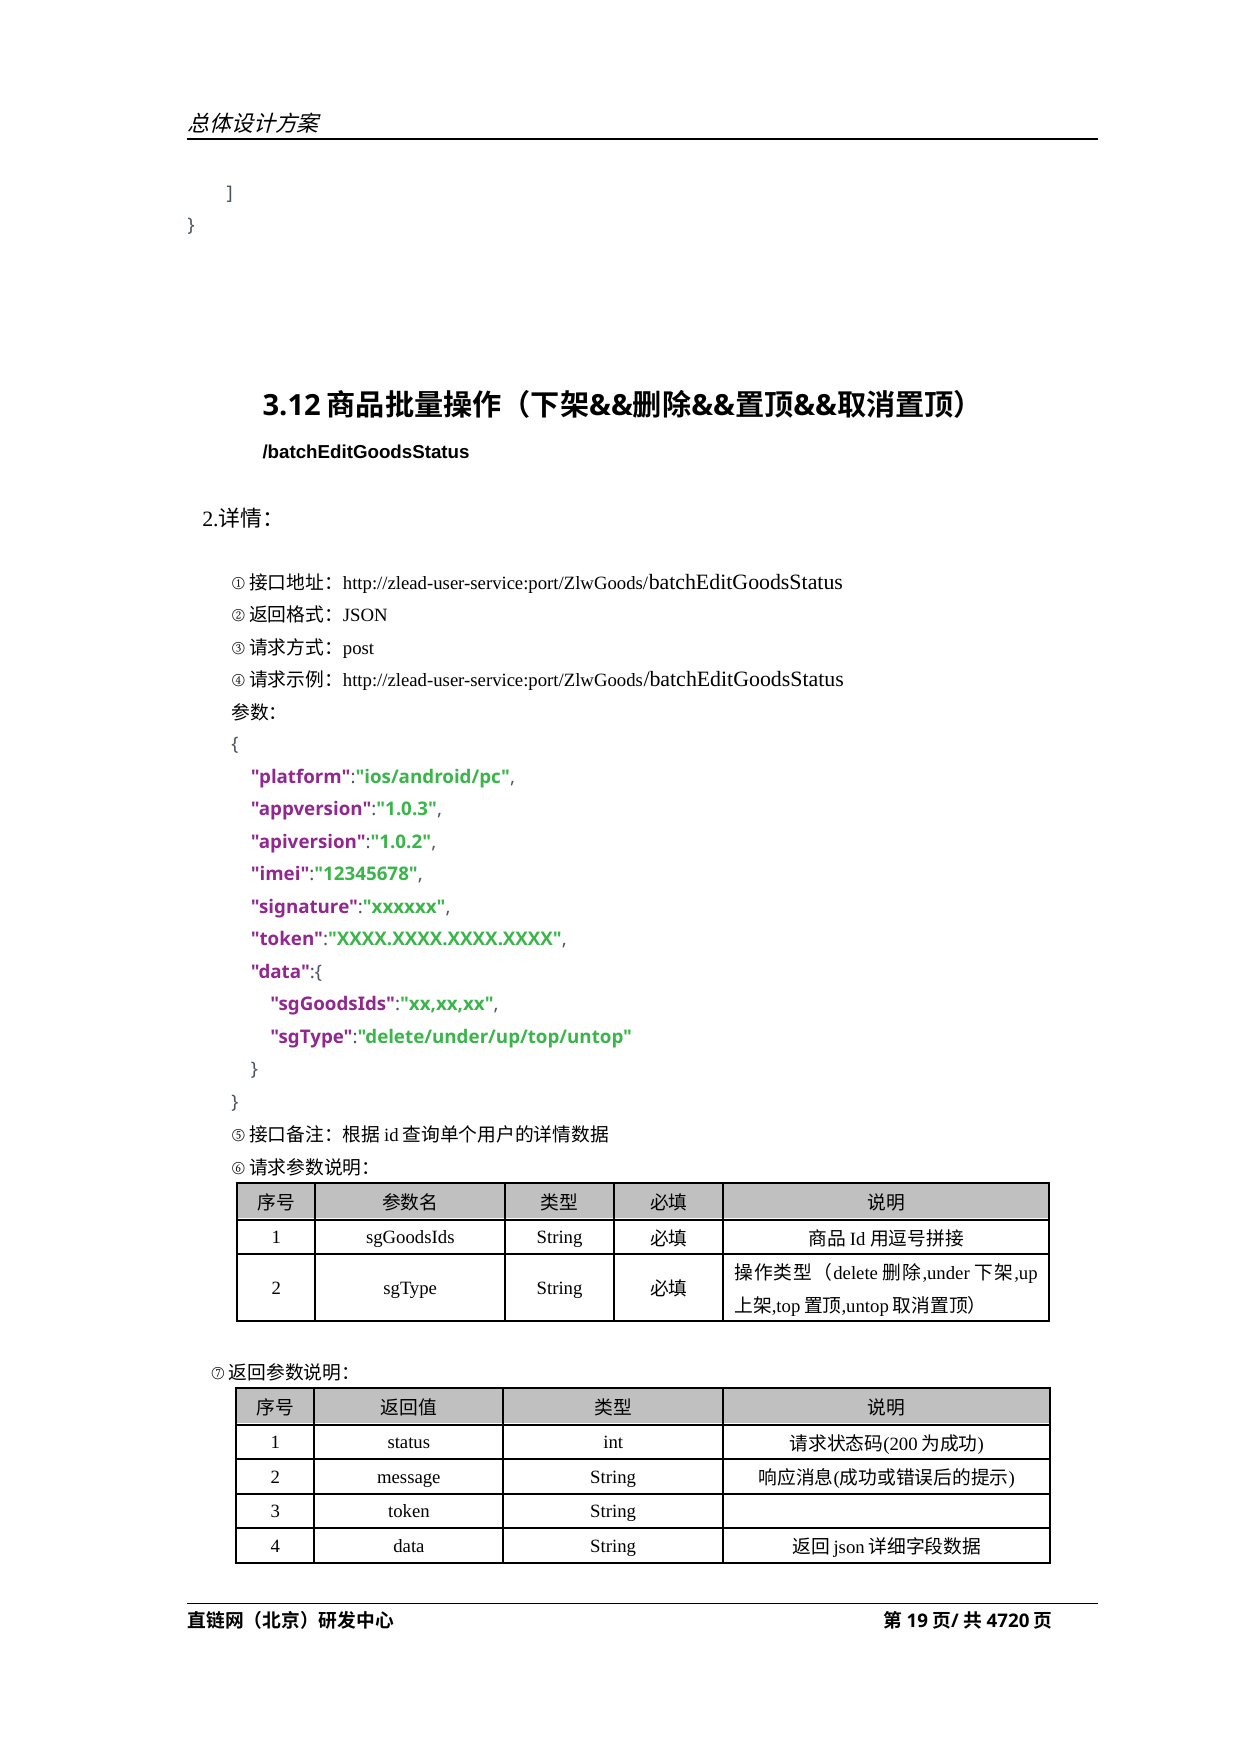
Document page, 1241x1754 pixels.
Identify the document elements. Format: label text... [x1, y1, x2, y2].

table_cell 请求状态码(200为成功) [724, 1426, 1049, 1458]
table_cell 返回json详细字段数据 [724, 1529, 1049, 1562]
text ⑤接口备注：根据id查询单个用户的详情数据 [231, 1117, 1098, 1150]
table_header 说明 [724, 1389, 1049, 1423]
table_cell message [315, 1460, 502, 1493]
text } ] } [187, 176, 1098, 241]
subtitle 3.12商品批量操作（下架&&删除&&置顶&&取消置顶） /batchEditGoodsStatus [262, 371, 1077, 468]
table_cell String [504, 1460, 722, 1493]
table_cell sgType [316, 1255, 504, 1320]
table_cell String [504, 1529, 722, 1562]
table_header 类型 [504, 1389, 722, 1423]
text { "platform":"ios/android/pc", "appversion":"1.0.3", "apiversion":"1.0.2", "imei":"12345678", "signature":"xxxxxx", "token":"XXXX.XXXX.XXXX.XXXX", "data":{ "sgGoodsIds":"xx,xx,xx", "sgType":"delete/under/up/top/untop" } } [231, 727, 1098, 1117]
table_cell 必填 [615, 1221, 722, 1253]
text ②返回格式：JSON ③请求方式：post [231, 597, 1098, 662]
table_header 类型 [506, 1184, 613, 1218]
table_header 必填 [615, 1184, 722, 1218]
table_cell data [315, 1529, 502, 1562]
table_cell 2 [237, 1460, 313, 1493]
table_cell String [506, 1221, 613, 1253]
table_cell token [315, 1495, 502, 1527]
text ⑥请求参数说明： [231, 1150, 1098, 1182]
table_header 序号 [237, 1389, 313, 1423]
table_cell 1 [237, 1426, 313, 1458]
table_cell status [315, 1426, 502, 1458]
text ④请求示例：http://zlead-user-service:port/ZlwGoods/batchEditGoodsStatus 参数： [231, 662, 1098, 727]
table_header 序号 [238, 1184, 314, 1218]
table_cell 商品Id 用逗号拼接 [724, 1221, 1048, 1253]
table_cell [724, 1495, 1049, 1527]
table_cell 1 [238, 1221, 314, 1253]
text 2.详情： [202, 501, 1098, 533]
text ①接口地址：http://zlead-user-service:port/ZlwGoods/batchEditGoodsStatus [231, 565, 1098, 597]
text ⑦返回参数说明： [187, 1355, 1098, 1387]
table_cell String [506, 1255, 613, 1320]
table_cell 3 [237, 1495, 313, 1527]
table_cell sgGoodsIds [316, 1221, 504, 1253]
table_cell 响应消息(成功或错误后的提示) [724, 1460, 1049, 1493]
table_cell 2 [238, 1255, 314, 1320]
table_header 返回值 [315, 1389, 502, 1423]
table_header 说明 [724, 1184, 1048, 1218]
table_cell 必填 [615, 1255, 722, 1320]
table_cell int [504, 1426, 722, 1458]
table_cell 操作类型（delete删除,under下架,up上架,top置顶,untop取消置顶） [724, 1255, 1048, 1320]
table_cell String [504, 1495, 722, 1527]
table_cell 4 [237, 1529, 313, 1562]
table_header 参数名 [316, 1184, 504, 1218]
